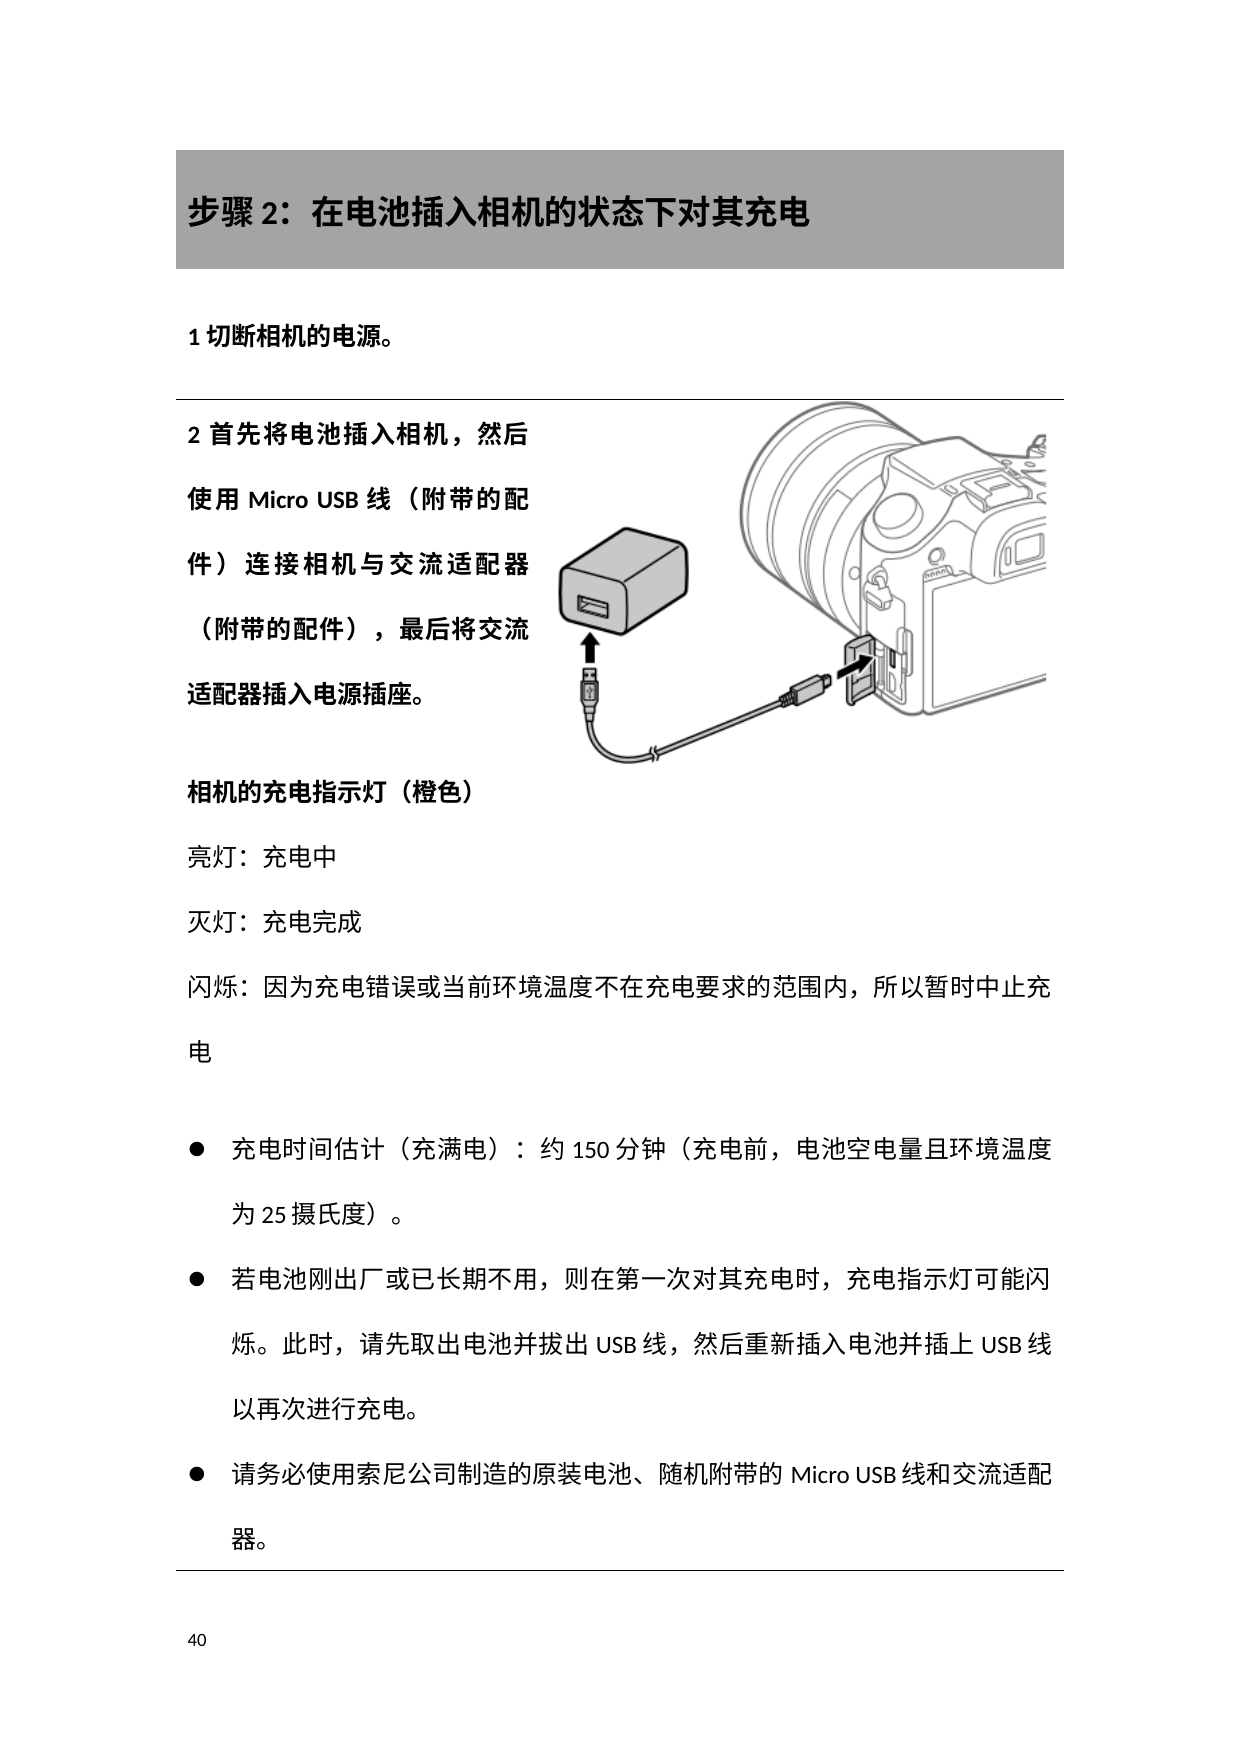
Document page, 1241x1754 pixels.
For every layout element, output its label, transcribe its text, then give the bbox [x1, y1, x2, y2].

picture [552, 400, 1053, 768]
table_cell [541, 400, 1064, 953]
table_cell 1 切断相机的电源。 [176, 269, 1064, 399]
table_header 步骤2：在电池插入相机的状态下对其充电 [176, 150, 1064, 269]
table_cell 2 首先将电池插入相机，然后使用Micro USB线（附带的配件）连接相机与交流适配器（附带的配件），最后将交流适配器插入电源插座。 相机的充电指示灯（橙色） 亮灯：充电中 灭灯：充电完成 [176, 400, 541, 953]
